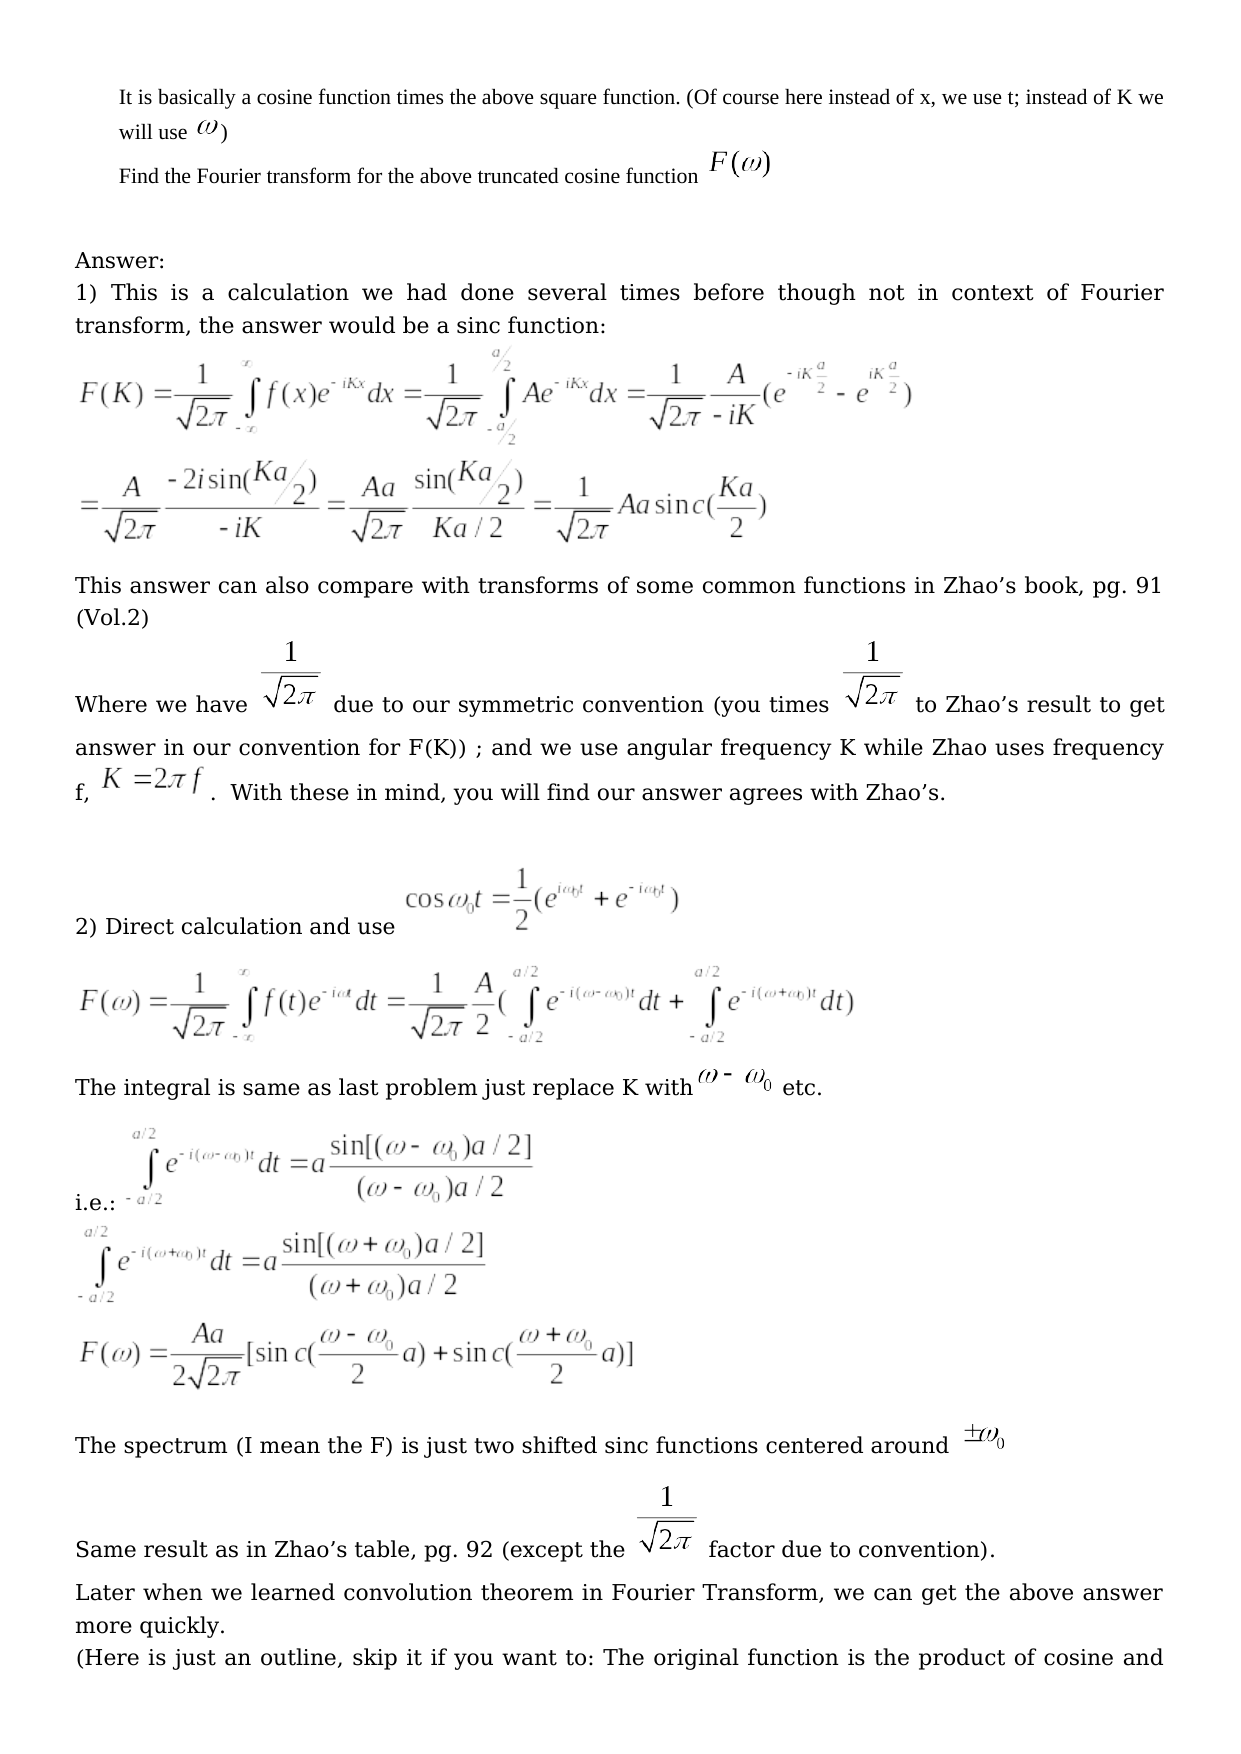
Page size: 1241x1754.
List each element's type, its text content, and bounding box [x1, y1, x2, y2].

text Answer: [75, 243, 1165, 276]
text Later when we learned convolution theorem in Fourier Transform, we can get the above answer more quickly. [75, 1576, 1165, 1641]
text i.e.: [75, 1121, 1165, 1218]
text Where we have due to our symmetric convention (you times to Zhao’s result to get answer in our convention for F(K)) ; and we use angular frequency K while Zhao uses frequency f, . With these in mind, you will find our answer agrees with Zhao’s. [75, 633, 1165, 828]
text Same result as in Zhao’s table, pg. 92 (except the factor due to convention). [75, 1478, 1165, 1576]
text The spectrum (I mean the F) is just two shifted sinc functions centered around [75, 1413, 1165, 1478]
list It is basically a cosine function times the above square function. (Of course here instead of x, we use t; instead of K we will use ) [119, 81, 1165, 146]
list Find the Fourier transform for the above truncated cosine function [119, 146, 1165, 211]
text This answer can also compare with transforms of some common functions in Zhao’s book, pg. 91 (Vol.2) [75, 568, 1165, 633]
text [75, 1641, 1165, 1673]
text 1) This is a calculation we had done several times before though not in context of Fourier transform, the answer would be a sinc function: [75, 276, 1165, 341]
text The integral is same as last problem just replace K with etc. [75, 1056, 1165, 1121]
text 2) Direct calculation and use [75, 861, 1165, 958]
